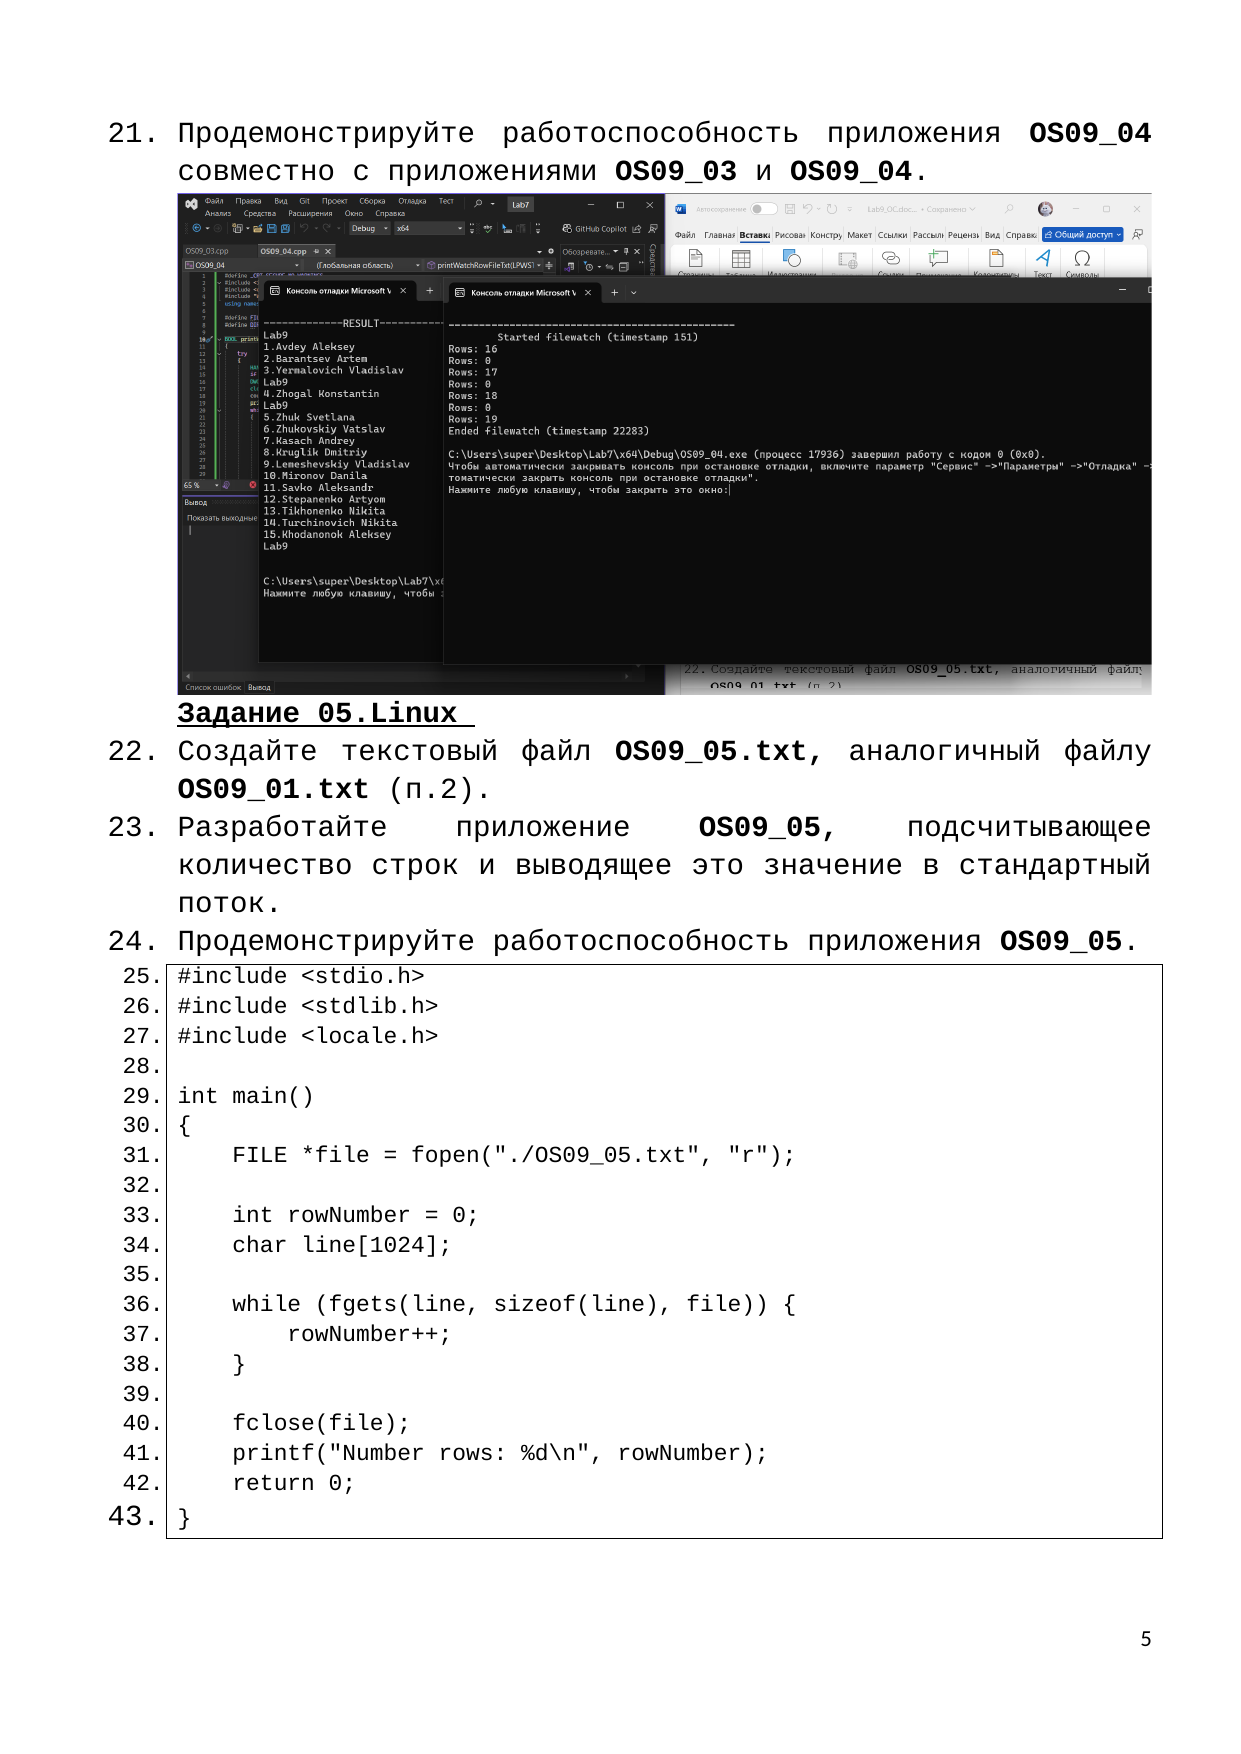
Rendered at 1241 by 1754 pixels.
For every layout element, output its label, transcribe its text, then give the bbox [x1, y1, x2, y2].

list Создайте текстовый файл OS09_05.txt, аналогичный файлу OS09_01.txt (п.2). [177, 736, 1152, 807]
table_header #include <stdio.h> #include <stdlib.h> #include <locale.h> int main() { FILE *file = fopen("./OS09_05.txt", "r"); int rowNumber = 0; char line[1024]; while (fgets(line, sizeof(line), file)) { rowNumber++; } fclose(file); printf("Number rows: %d\n", rowNumber); return 0; } [167, 965, 1162, 1538]
list Продемонстрируйте работоспособность приложения OS09_04 совместно с приложениями OS09_03 и OS09_04. [177, 118, 1152, 189]
list Разработайте приложение OS09_05, подсчитывающее количество строк и выводящее это значение в стандартный поток. [177, 812, 1152, 921]
list Задание 05.Linux [177, 698, 1152, 731]
list Продемонстрируйте работоспособность приложения OS09_05. [177, 926, 1152, 959]
picture [177, 193, 1152, 695]
